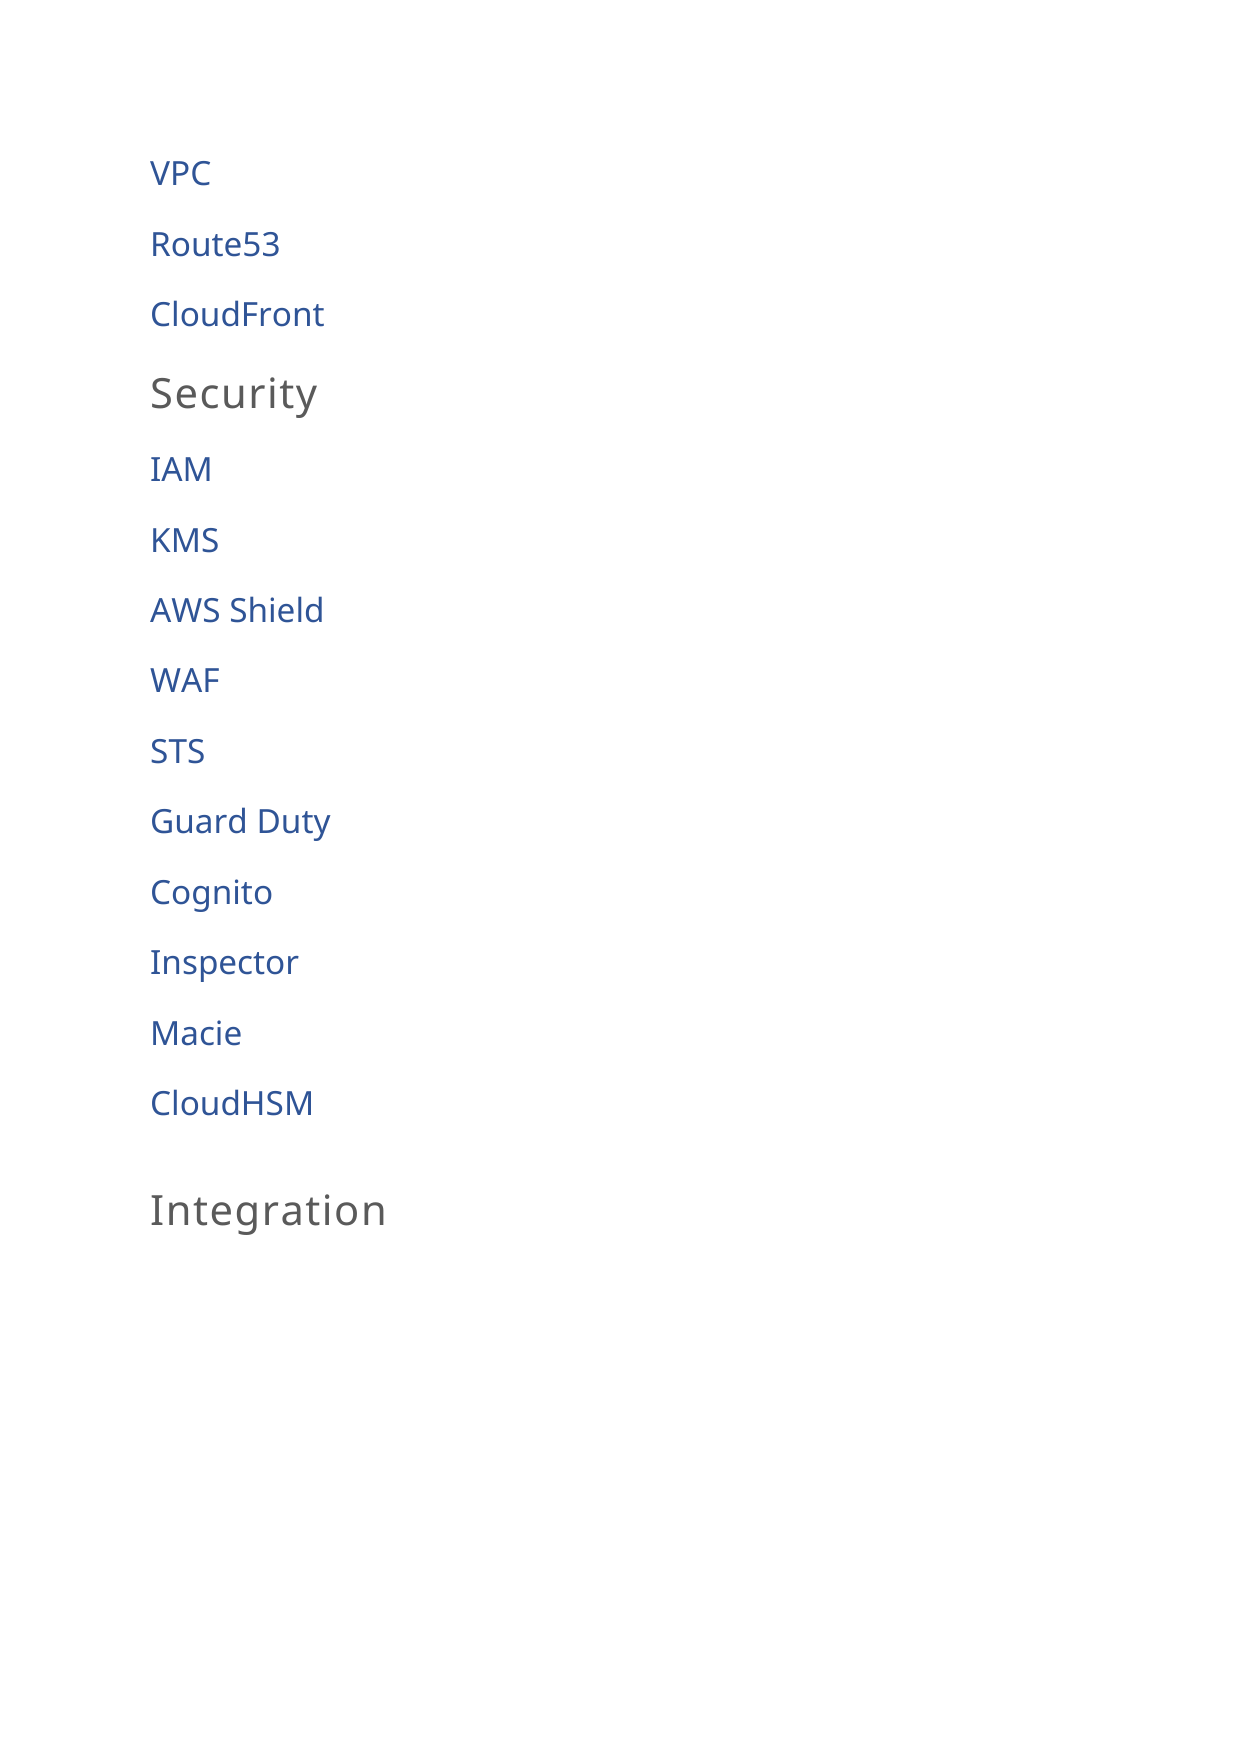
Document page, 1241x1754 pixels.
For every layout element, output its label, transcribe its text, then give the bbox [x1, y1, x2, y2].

subtitle CloudFront [150, 291, 1090, 336]
subtitle VPC [150, 150, 1090, 195]
subtitle Inspector [150, 939, 1090, 984]
subtitle CloudHSM [150, 1080, 1090, 1125]
subtitle STS [150, 728, 1090, 773]
subtitle Macie [150, 1009, 1090, 1055]
subtitle Cognito [150, 868, 1090, 914]
subtitle Guard Duty [150, 798, 1090, 843]
subtitle KMS [150, 516, 1090, 562]
subtitle Integration [150, 1181, 1090, 1238]
subtitle WAF [150, 657, 1090, 703]
subtitle Route53 [150, 220, 1090, 266]
subtitle IAM [150, 446, 1090, 491]
subtitle AWS Shield [150, 587, 1090, 632]
subtitle Security [150, 364, 1090, 421]
